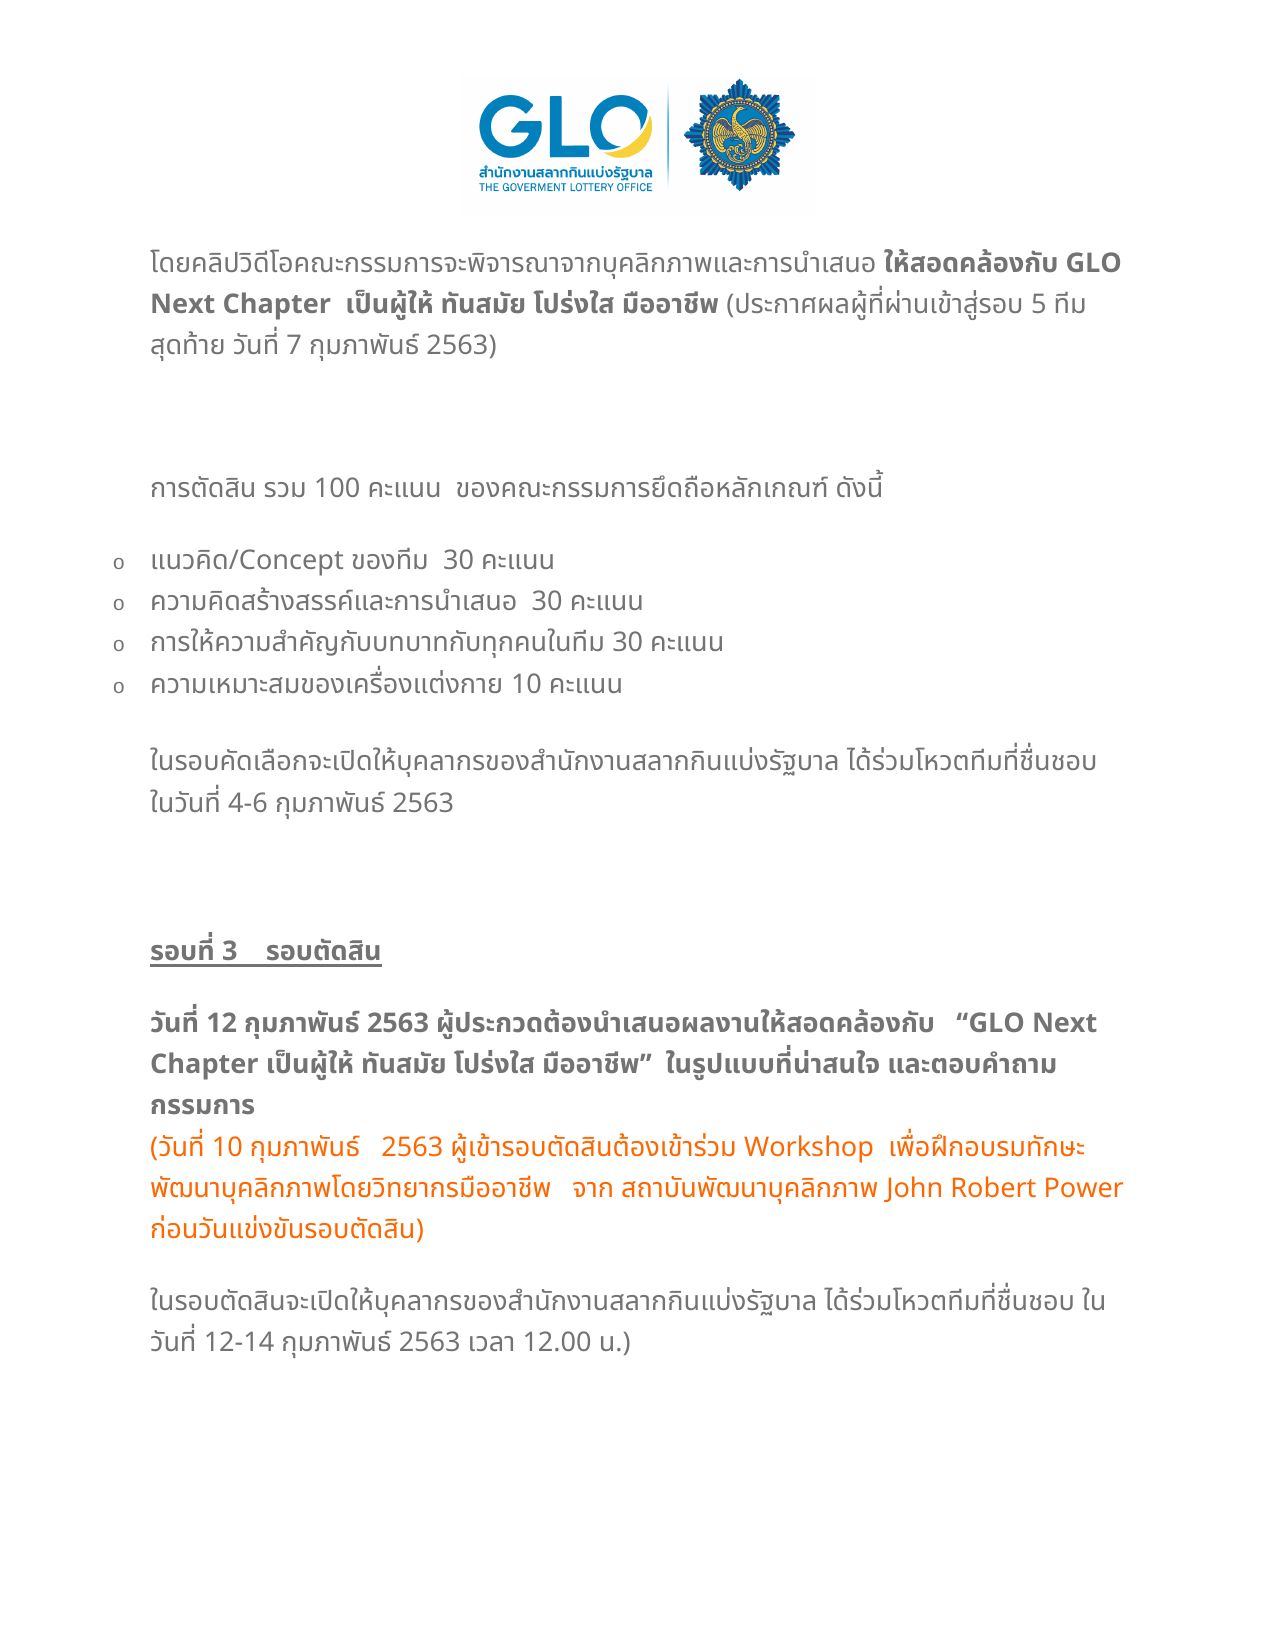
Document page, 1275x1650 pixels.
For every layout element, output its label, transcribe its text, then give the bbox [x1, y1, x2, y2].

list การให้ความสำคัญกับบทบาทกับทุกคนในทีม 30 คะแนน [112, 623, 1125, 664]
text ในรอบคัดเลือกจะเปิดให้บุคลากรของสำนักงานสลากกินแบ่งรัฐบาล ได้ร่วมโหวตทีมที่ชื่นชอบ ในวันที่ 4-6 กุมภาพันธ์ 2563 [150, 742, 1125, 824]
picture [459, 75, 816, 215]
text การตัดสิน รวม 100 คะแนน ของคณะกรรมการยึดถือหลักเกณฑ์ ดังนี้ [150, 468, 1125, 509]
list แนวคิด/Concept ของทีม 30 คะแนน [112, 541, 1125, 582]
list ความเหมาะสมของเครื่องแต่งกาย 10 คะแนน [112, 664, 1125, 705]
list ความคิดสร้างสรรค์และการนำเสนอ 30 คะแนน [112, 582, 1125, 623]
text โดยคลิปวิดีโอคณะกรรมการจะพิจารณาจากบุคลิกภาพและการนำเสนอ ให้สอดคล้องกับ GLO Next Chapter เป็นผู้ให้ ทันสมัย โปร่งใส มืออาชีพ (ประกาศผลผู้ที่ผ่านเข้าสู่รอบ 5 ทีมสุดท้าย วันที่ 7 กุมภาพันธ์ 2563) [150, 243, 1125, 367]
text รอบที่ 3 รอบตัดสิน [150, 931, 1125, 972]
text ในรอบตัดสินจะเปิดให้บุคลากรของสำนักงานสลากกินแบ่งรัฐบาล ได้ร่วมโหวตทีมที่ชื่นชอบ ในวันที่ 12-14 กุมภาพันธ์ 2563 เวลา 12.00 น.) [150, 1282, 1125, 1364]
text วันที่ 12 กุมภาพันธ์ 2563 ผู้ประกวดต้องนำเสนอผลงานให้สอดคล้องกับ “GLO Next Chapter เป็นผู้ให้ ทันสมัย โปร่งใส มืออาชีพ” ในรูปแบบที่น่าสนใจ และตอบคำถามกรรมการ (วันที่ 10 กุมภาพันธ์ 2563 ผู้เข้ารอบตัดสินต้องเข้าร่วม Workshop เพื่อฝึกอบรมทักษะพัฒนาบุคลิกภาพโดยวิทยากรมืออาชีพ จาก สถาบันพัฒนาบุคลิกภาพ John Robert Power ก่อนวันแข่งขันรอบตัดสิน) [150, 1004, 1125, 1250]
